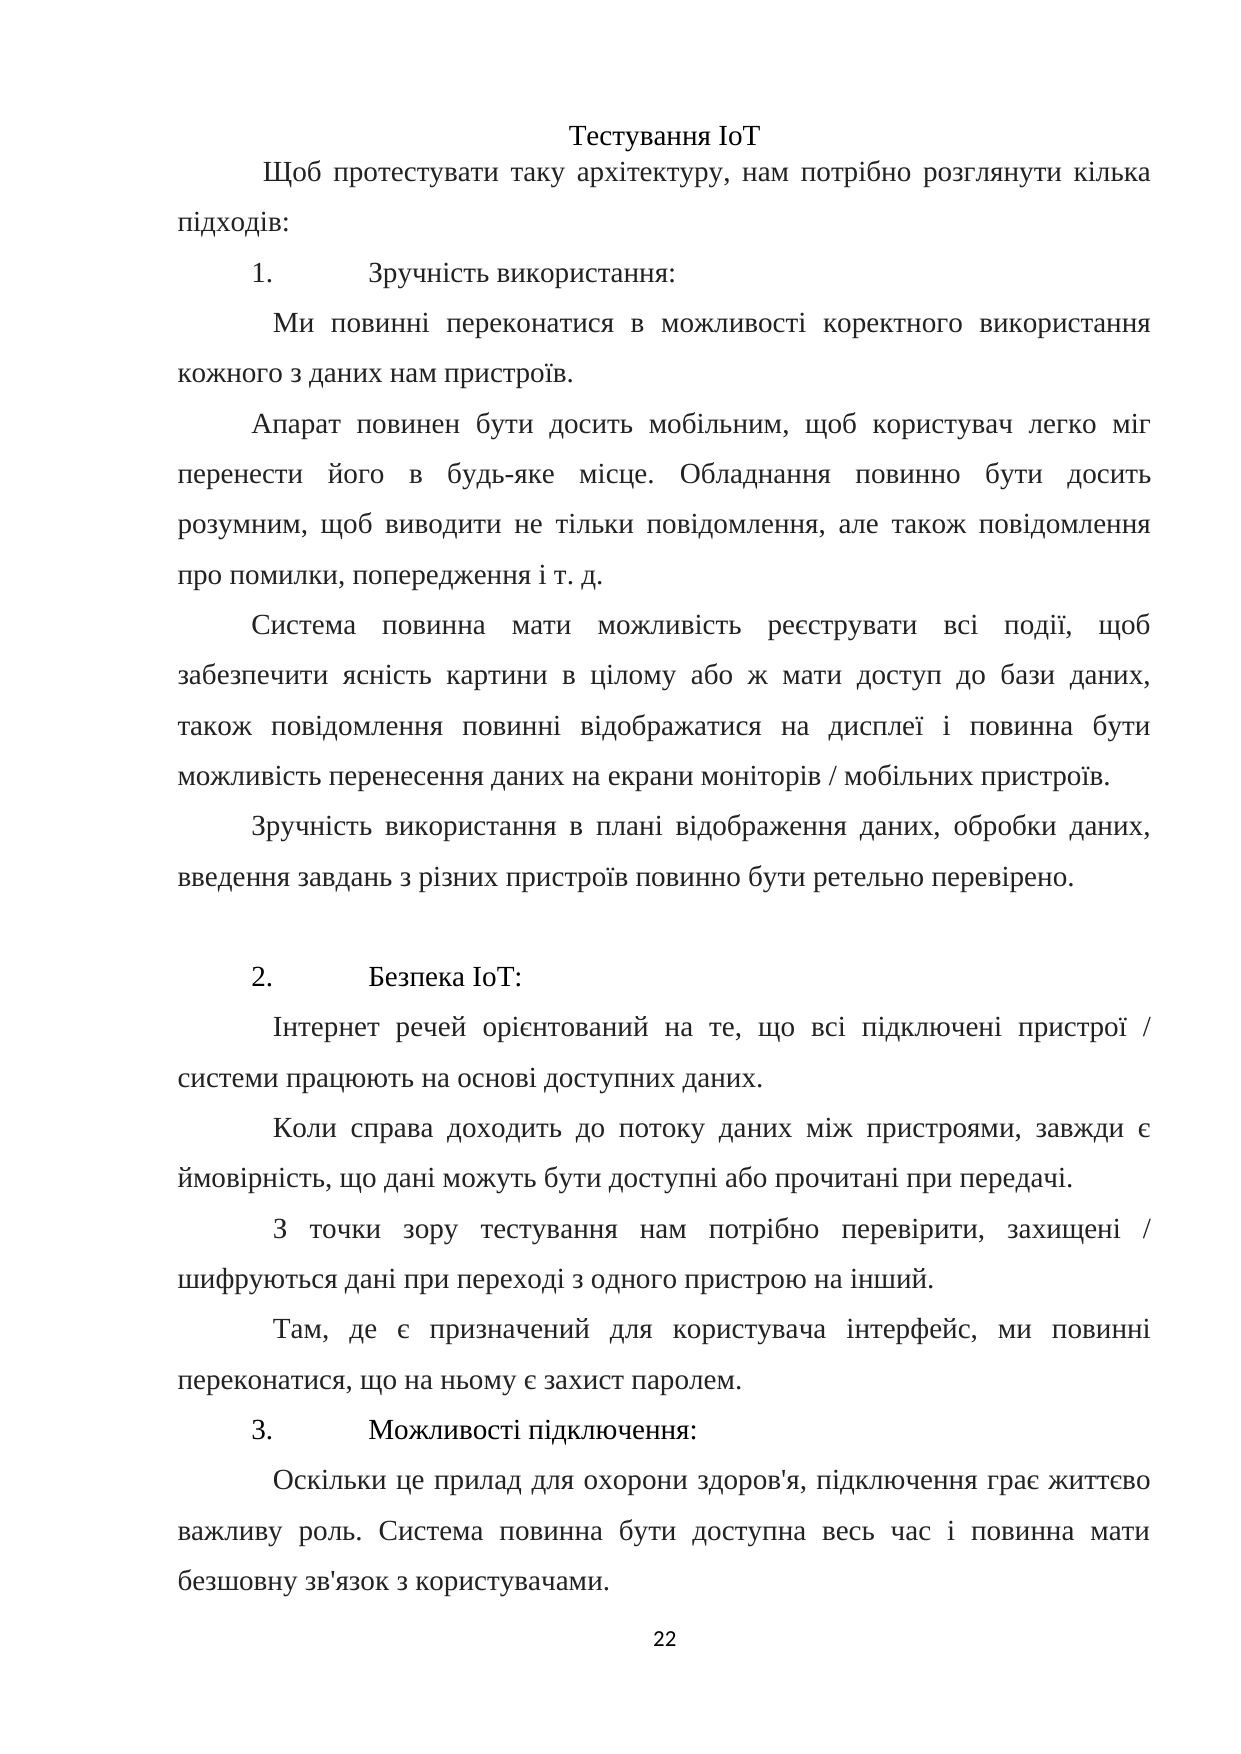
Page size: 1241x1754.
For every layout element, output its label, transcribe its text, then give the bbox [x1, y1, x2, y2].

text Ми повинні переконатися в можливості коректного використання кожного з даних нам пристроїв. [177, 305, 1152, 389]
text Оскільки це прилад для охорони здоров'я, підключення грає життєво важливу роль. Система повинна бути доступна весь час і повинна мати безшовну зв'язок з користувачами. [177, 1462, 1152, 1597]
list Безпека IoT: [177, 959, 1152, 993]
text Зручність використання в плані відображення даних, обробки даних, введення завдань з різних пристроїв повинно бути ретельно перевірено. [177, 808, 1152, 892]
text Система повинна мати можливість реєструвати всі події, щоб забезпечити ясність картини в цілому або ж мати доступ до бази даних, також повідомлення повинні відображатися на дисплеї і повинна бути можливість перенесення даних на екрани моніторів / мобільних пристроїв. [177, 607, 1152, 792]
list Можливості підключення: [177, 1412, 1152, 1446]
text Коли справа доходить до потоку даних між пристроями, завжди є ймовірність, що дані можуть бути доступні або прочитані при передачі. [177, 1110, 1152, 1194]
text Апарат повинен бути досить мобільним, щоб користувач легко міг перенести його в будь-яке місце. Обладнання повинно бути досить розумним, щоб виводити не тільки повідомлення, але також повідомлення про помилки, попередження і т. д. [177, 406, 1152, 590]
text Інтернет речей орієнтований на те, що всі підключені пристрої / системи працюють на основі доступних даних. [177, 1009, 1152, 1093]
text Щоб протестувати таку архітектуру, нам потрібно розглянути кілька підходів: [177, 154, 1152, 238]
list Зручність використання: [177, 255, 1152, 288]
text З точки зору тестування нам потрібно перевірити, захищені / шифруються дані при переході з одного пристрою на інший. [177, 1211, 1152, 1295]
text Там, де є призначений для користувача інтерфейс, ми повинні переконатися, що на ньому є захист паролем. [177, 1311, 1152, 1395]
subtitle Тестування IoT [177, 118, 1152, 152]
